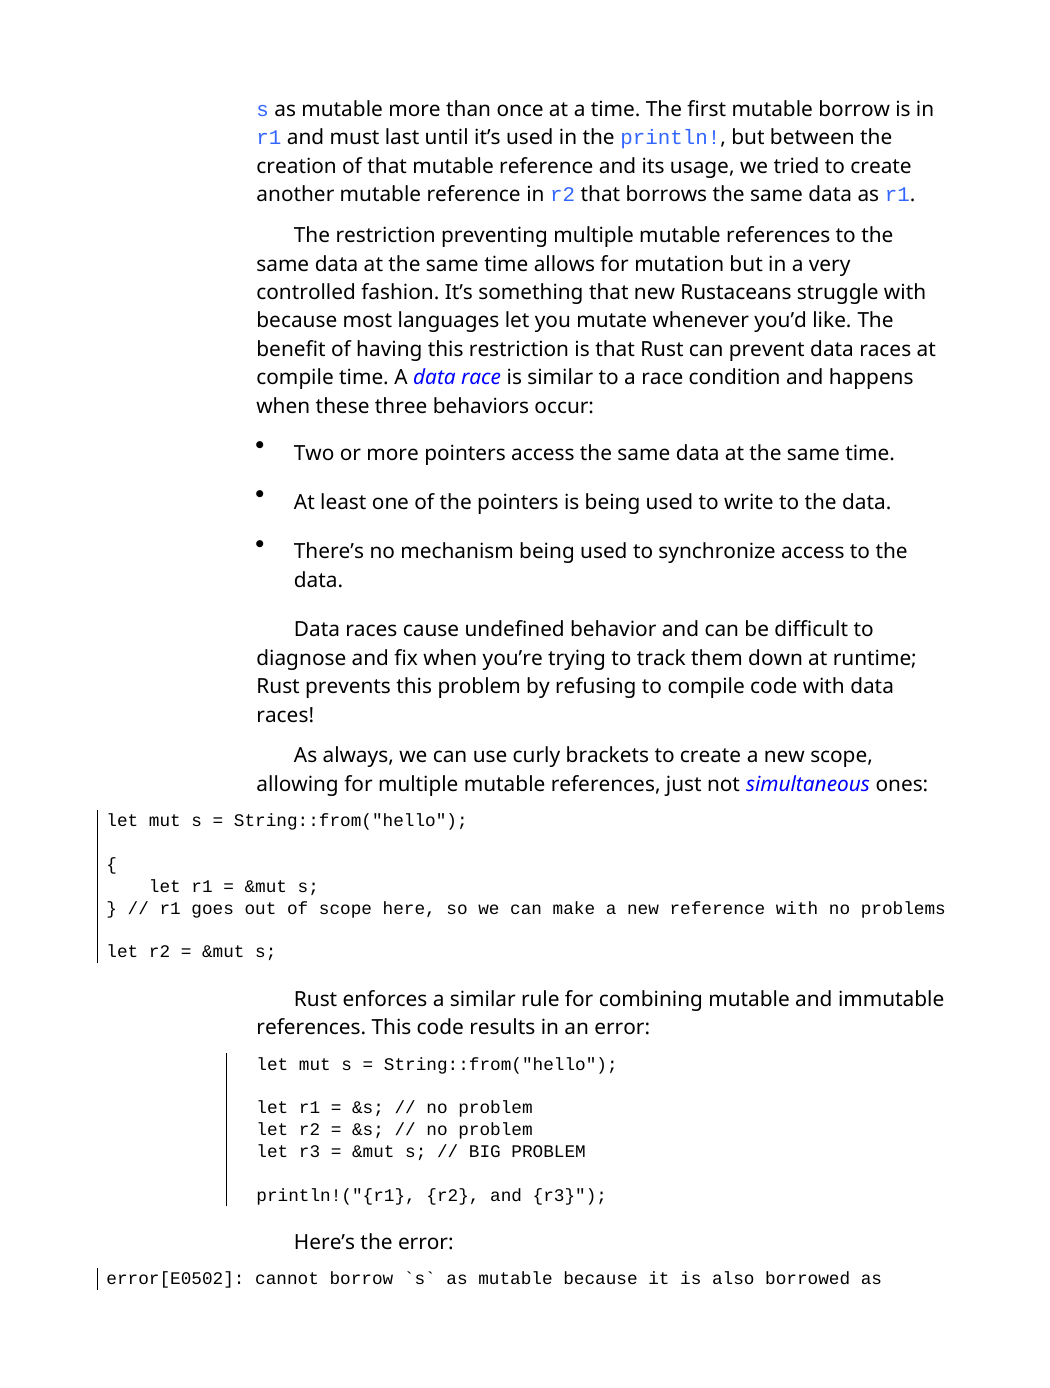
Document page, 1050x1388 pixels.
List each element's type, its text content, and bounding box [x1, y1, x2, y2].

text } // r1 goes out of scope here, so we can make a new reference with no problems [106, 897, 950, 919]
list At least one of the pointers is being used to write to the data. [256, 487, 950, 516]
text { [106, 854, 950, 876]
text As always, we can use curly brackets to create a new scope, allowing for multiple mutable references, just not simultaneous ones: [256, 741, 950, 797]
text error[E0502]: cannot borrow `s` as mutable because it is also borrowed as immutable [98, 1268, 950, 1290]
text Rust enforces a similar rule for combining mutable and immutable references. This code results in an error: [256, 984, 950, 1041]
text let r2 = &mut s; [106, 941, 950, 963]
text Data races cause undefined behavior and can be difficult to diagnose and fix when you’re trying to track them down at runtime; Rust prevents this problem by refusing to compile code with data races! [256, 614, 950, 728]
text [256, 94, 950, 208]
text println!("{r1}, {r2}, and {r3}"); [227, 1184, 950, 1206]
text let r1 = &s; // no problem [227, 1097, 950, 1119]
text Here’s the error: [256, 1227, 950, 1256]
text let r1 = &mut s; [106, 876, 950, 897]
text let mut s = String::from("hello"); [227, 1053, 950, 1075]
text let r2 = &s; // no problem [227, 1119, 950, 1141]
list There’s no mechanism being used to synchronize access to the data. [256, 537, 950, 593]
list Two or more pointers access the same data at the same time. [256, 438, 950, 467]
text let r3 = &mut s; // BIG PROBLEM [227, 1141, 950, 1163]
text let mut s = String::from("hello"); [98, 810, 950, 832]
text The restriction preventing multiple mutable references to the same data at the same time allows for mutation but in a very controlled fashion. It’s something that new Rustaceans struggle with because most languages let you mutate whenever you’d like. The benefit of having this restriction is that Rust can prevent data races at compile time. A data race is similar to a race condition and happens when these three behaviors occur: [256, 220, 950, 419]
